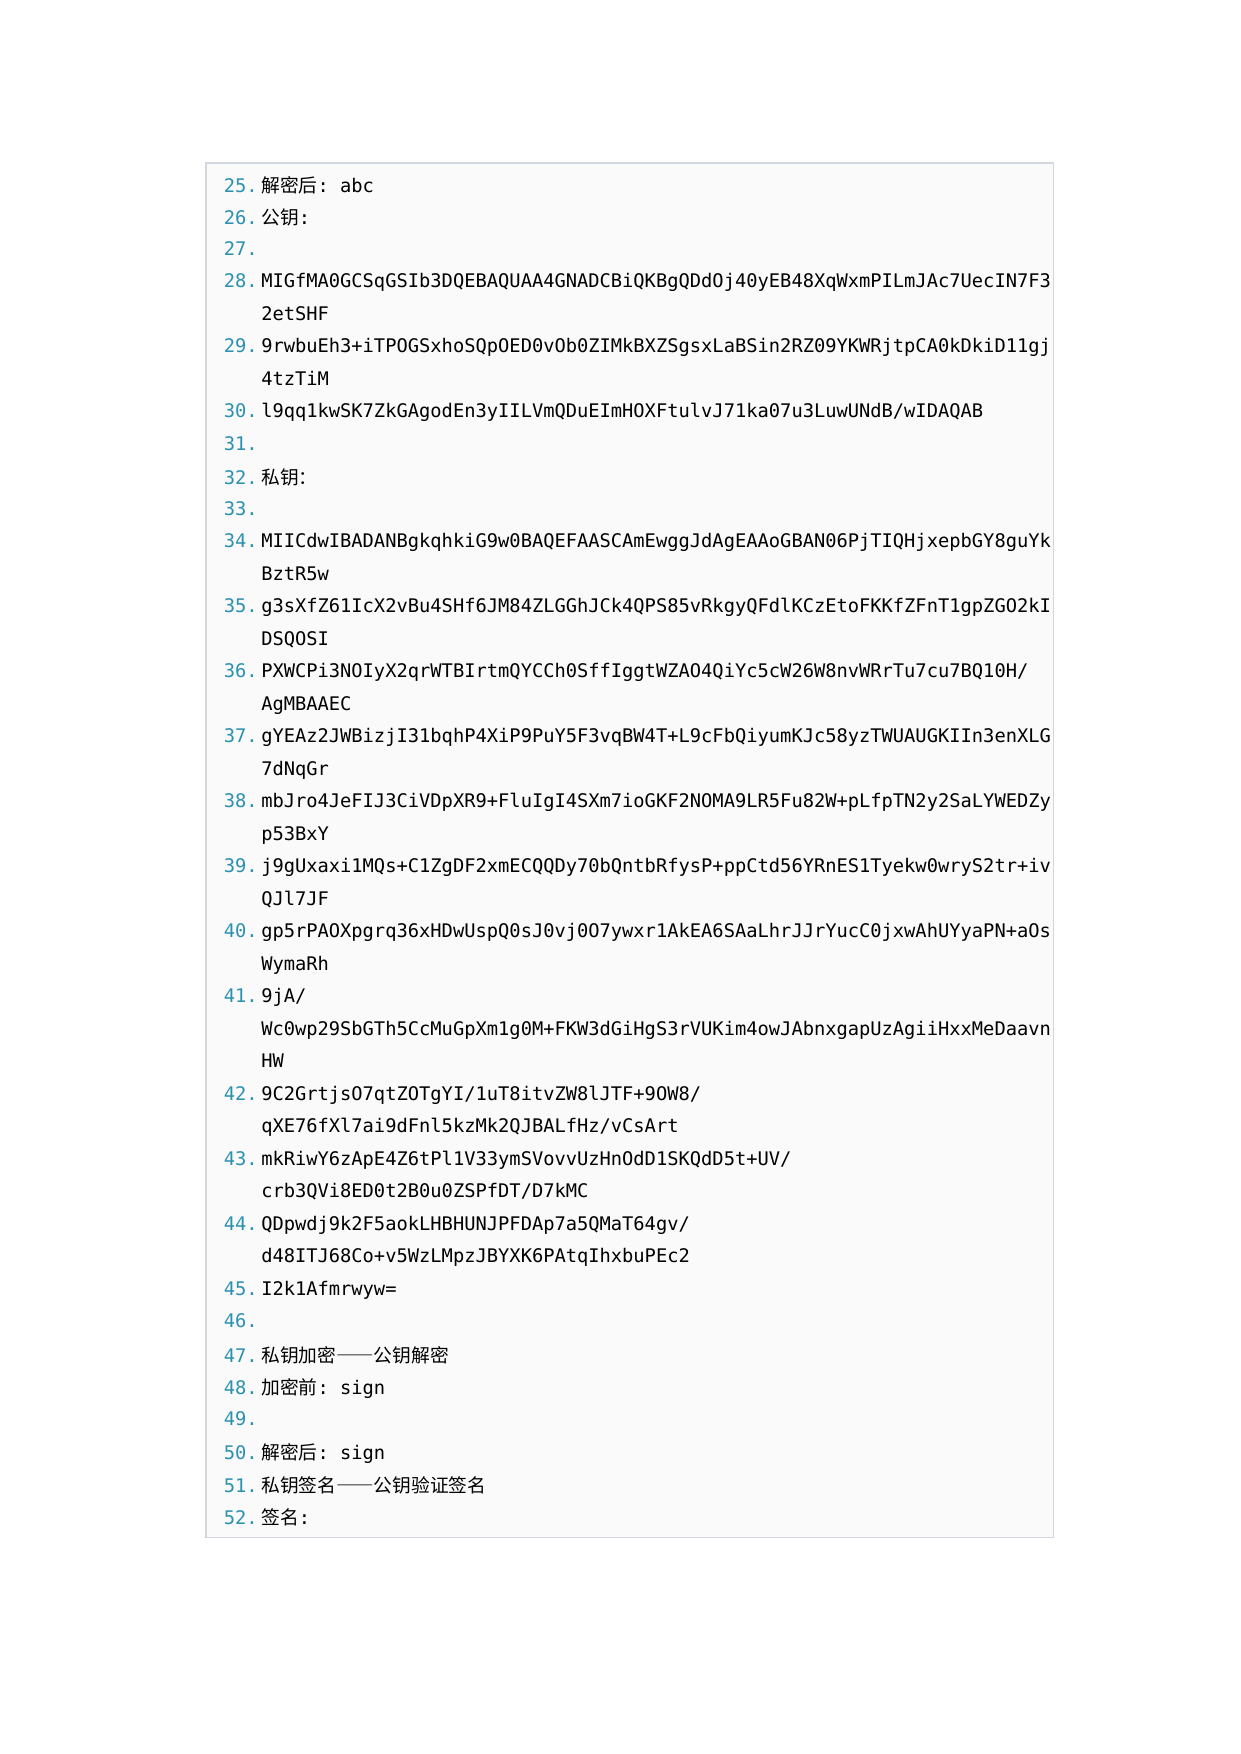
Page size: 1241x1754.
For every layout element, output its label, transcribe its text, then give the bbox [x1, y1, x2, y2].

list gp5rPAOXpgrq36xHDwUspQ0sJ0vj0O7ywxr1AkEA6SAaLhrJJrYucC0jxwAhUYyaPN+aOsWymaRh [207, 909, 1053, 974]
list 私钥加密——公钥解密 [207, 1332, 1053, 1364]
list MIICdwIBADANBgkqhkiG9w0BAQEFAASCAmEwggJdAgEAAoGBAN06PjTIQHjxepbGY8guYkBztR5w [207, 519, 1053, 584]
list mbJro4JeFIJ3CiVDpXR9+FluIgI4SXm7ioGKF2NOMA9LR5Fu82W+pLfpTN2y2SaLYWEDZyp53BxY [207, 779, 1053, 844]
list 私钥： [207, 454, 1053, 487]
list 私钥签名——公钥验证签名 [207, 1462, 1053, 1494]
list 公钥: [207, 194, 1053, 227]
list 9rwbuEh3+iTPOGSxhoSQpOED0vOb0ZIMkBXZSgsxLaBSin2RZ09YKWRjtpCA0kDkiD11gj4tzTiM [207, 324, 1053, 389]
list 9C2GrtjsO7qtZOTgYI/1uT8itvZW8lJTF+9OW8/qXE76fXl7ai9dFnl5kzMk2QJBALfHz/vCsArt [207, 1072, 1053, 1137]
list gYEAz2JWBizjI31bqhP4XiP9PuY5F3vqBW4T+L9cFbQiyumKJc58yzTWUAUGKIIn3enXLG7dNqGr [207, 714, 1053, 779]
list 9jA/Wc0wp29SbGTh5CcMuGpXm1g0M+FKW3dGiHgS3rVUKim4owJAbnxgapUzAgiiHxxMeDaavnHW [207, 974, 1053, 1072]
list 解密后: abc [207, 164, 1053, 194]
list MIGfMA0GCSqGSIb3DQEBAQUAA4GNADCBiQKBgQDdOj40yEB48XqWxmPILmJAc7UecIN7F32etSHF [207, 259, 1053, 324]
list j9gUxaxi1MQs+C1ZgDF2xmECQQDy70bQntbRfysP+ppCtd56YRnES1Tyekw0wryS2tr+ivQJl7JF [207, 844, 1053, 909]
list 签名: [207, 1494, 1053, 1537]
list 加密前: sign [207, 1364, 1053, 1397]
list mkRiwY6zApE4Z6tPl1V33ymSVovvUzHnOdD1SKQdD5t+UV/crb3QVi8ED0t2B0u0ZSPfDT/D7kMC [207, 1137, 1053, 1202]
list QDpwdj9k2F5aokLHBHUNJPFDAp7a5QMaT64gv/d48ITJ68Co+v5WzLMpzJBYXK6PAtqIhxbuPEc2 [207, 1202, 1053, 1267]
list I2k1Afmrwyw= [207, 1267, 1053, 1299]
list PXWCPi3NOIyX2qrWTBIrtmQYCCh0SffIggtWZAO4QiYc5cW26W8nvWRrTu7cu7BQ10H/AgMBAAEC [207, 649, 1053, 714]
list g3sXfZ61IcX2vBu4SHf6JM84ZLGGhJCk4QPS85vRkgyQFdlKCzEtoFKKfZFnT1gpZGO2kIDSQOSI [207, 584, 1053, 649]
list l9qq1kwSK7ZkGAgodEn3yIILVmQDuEImHOXFtulvJ71ka07u3LuwUNdB/wIDAQAB [207, 389, 1053, 422]
list 解密后: sign [207, 1429, 1053, 1462]
